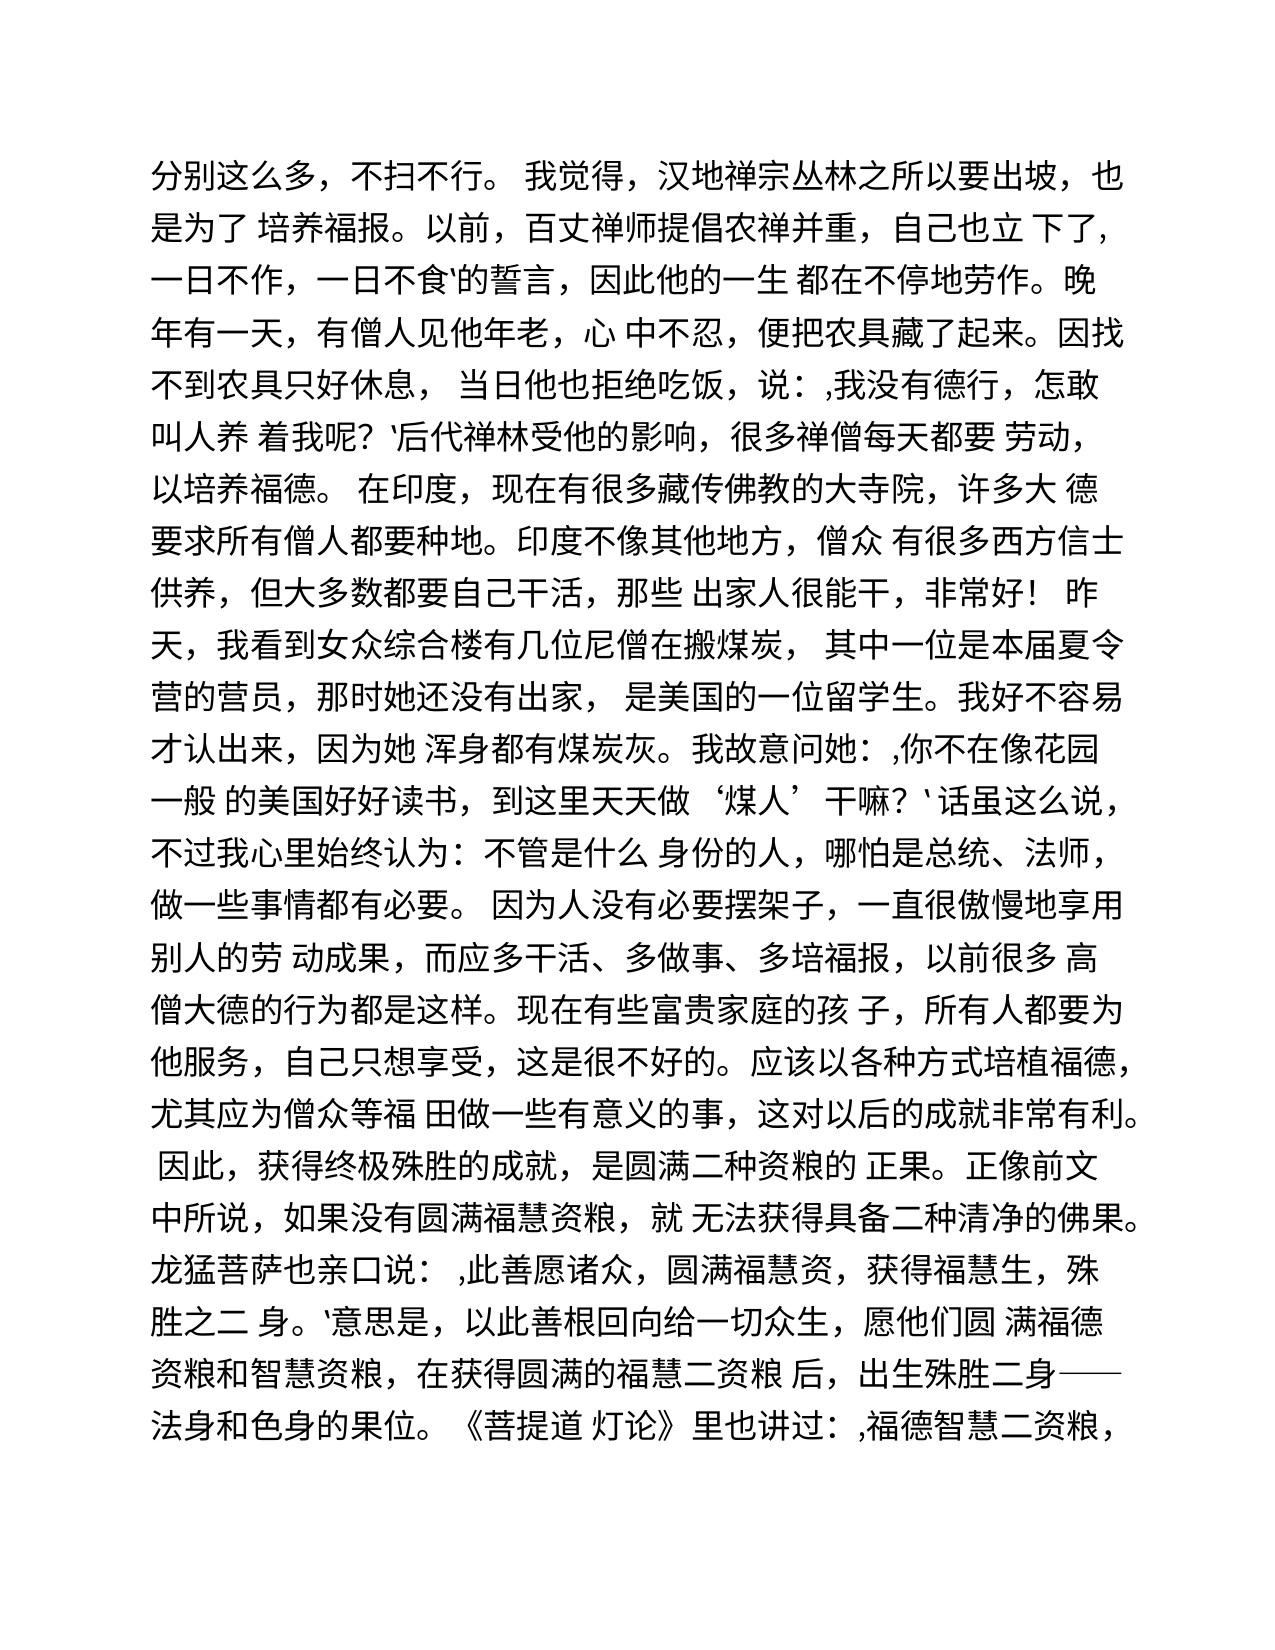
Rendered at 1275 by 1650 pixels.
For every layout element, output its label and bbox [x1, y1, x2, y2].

text [150, 150, 1125, 1448]
